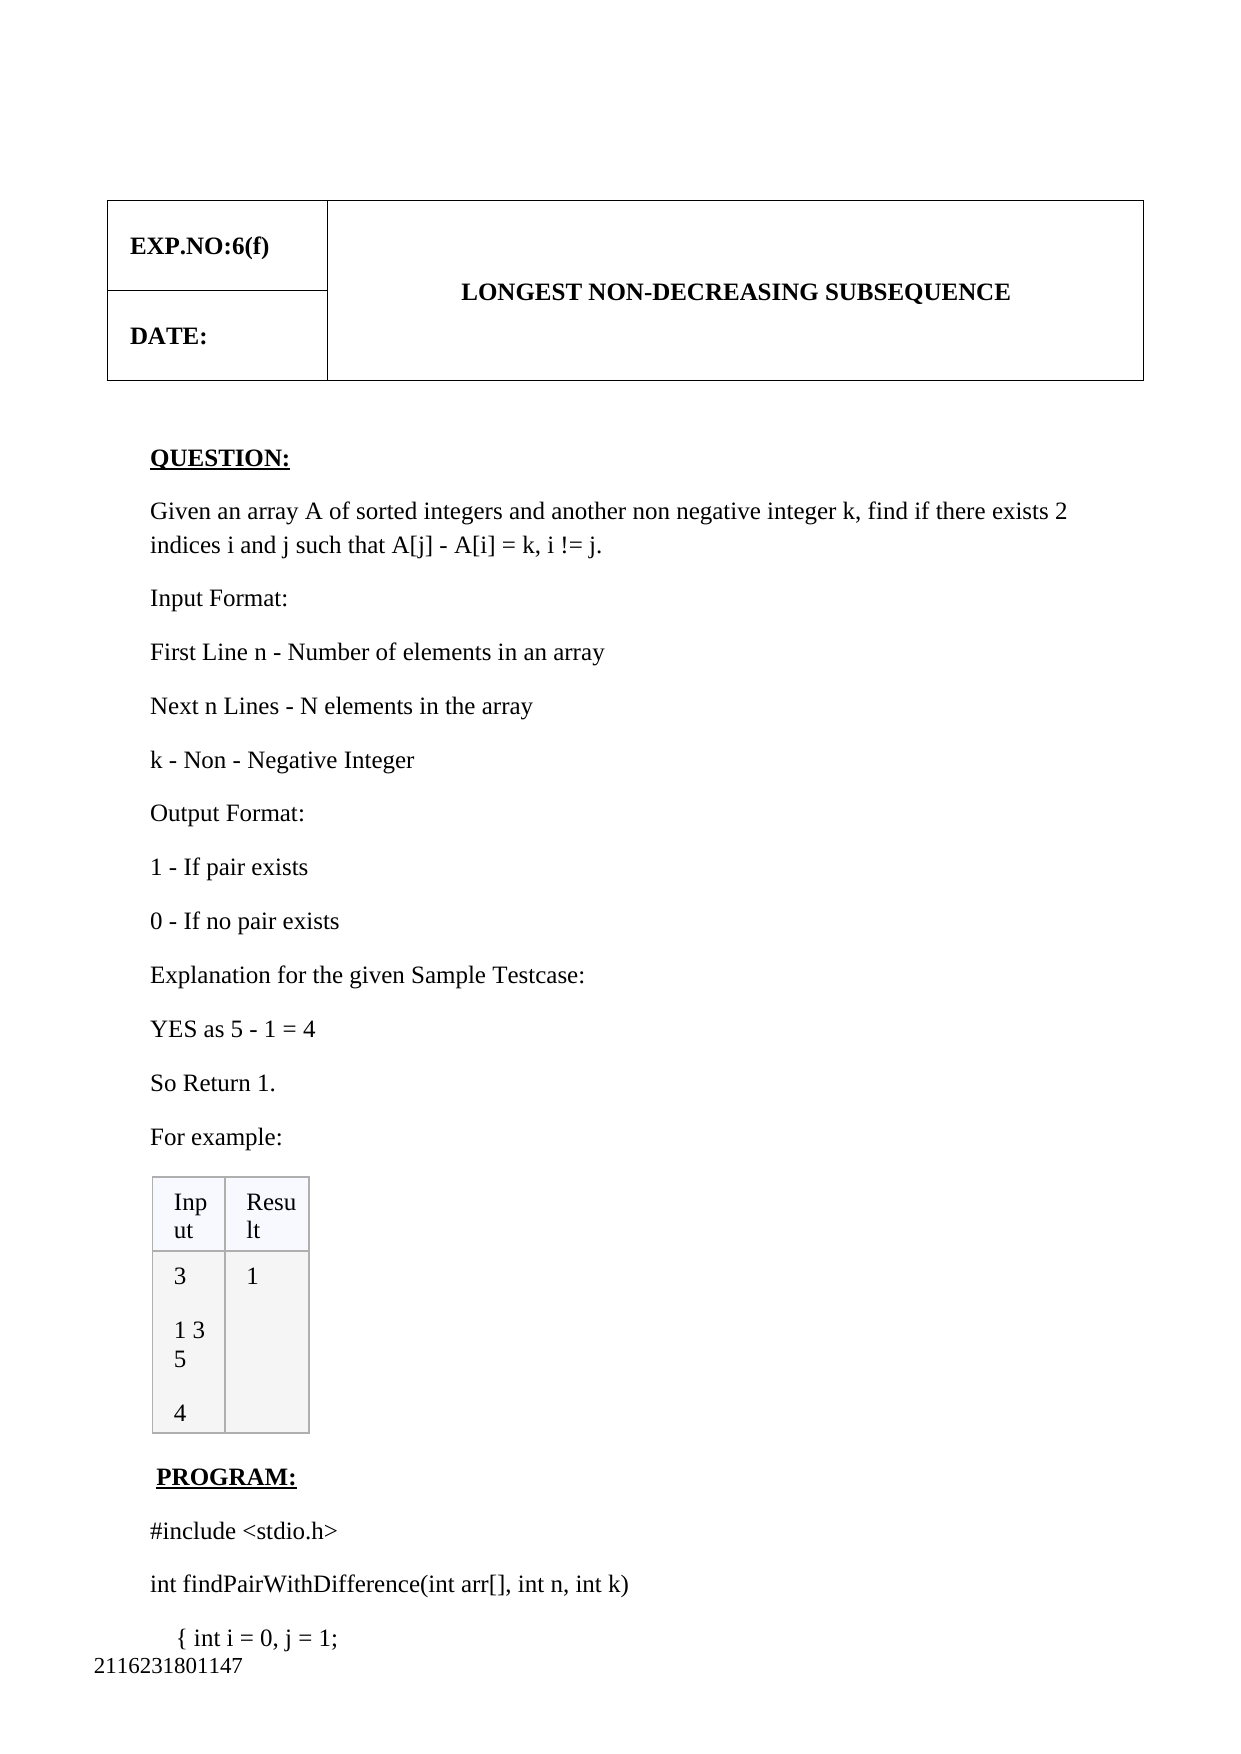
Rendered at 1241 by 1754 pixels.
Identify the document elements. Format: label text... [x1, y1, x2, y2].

text QUESTION: [150, 443, 1155, 472]
table_cell 1 [226, 1252, 308, 1432]
table_cell 3 1 3 5 4 [153, 1252, 224, 1432]
text PROGRAM: [94, 1462, 1155, 1491]
table_cell DATE: [108, 291, 327, 380]
text 0 - If no pair exists [150, 906, 1155, 935]
text So Return 1. For example: [150, 1068, 283, 1151]
text #include <stdio.h> [150, 1516, 1155, 1545]
text int findPairWithDifference(int arr[], int n, int k) { int i = 0, j = 1; [150, 1569, 668, 1652]
text Given an array A of sorted integers and another non negative integer k, find if there exists 2 indices i and j such that A[j] - A[i] = k, i != j. [150, 496, 1077, 558]
text Input Format: [150, 583, 1155, 612]
table_header Result [226, 1178, 308, 1250]
text 1 - If pair exists [150, 852, 1155, 881]
text k - Non - Negative Integer Output Format: [150, 745, 476, 827]
table_header Input [153, 1178, 224, 1250]
text Explanation for the given Sample Testcase: YES as 5 - 1 = 4 [150, 960, 593, 1043]
text First Line n - Number of elements in an array Next n Lines - N elements in the array [150, 637, 647, 719]
table_header LONGEST NON-DECREASING SUBSEQUENCE [328, 201, 1143, 380]
table_header EXP.NO:6(f) [108, 201, 327, 290]
